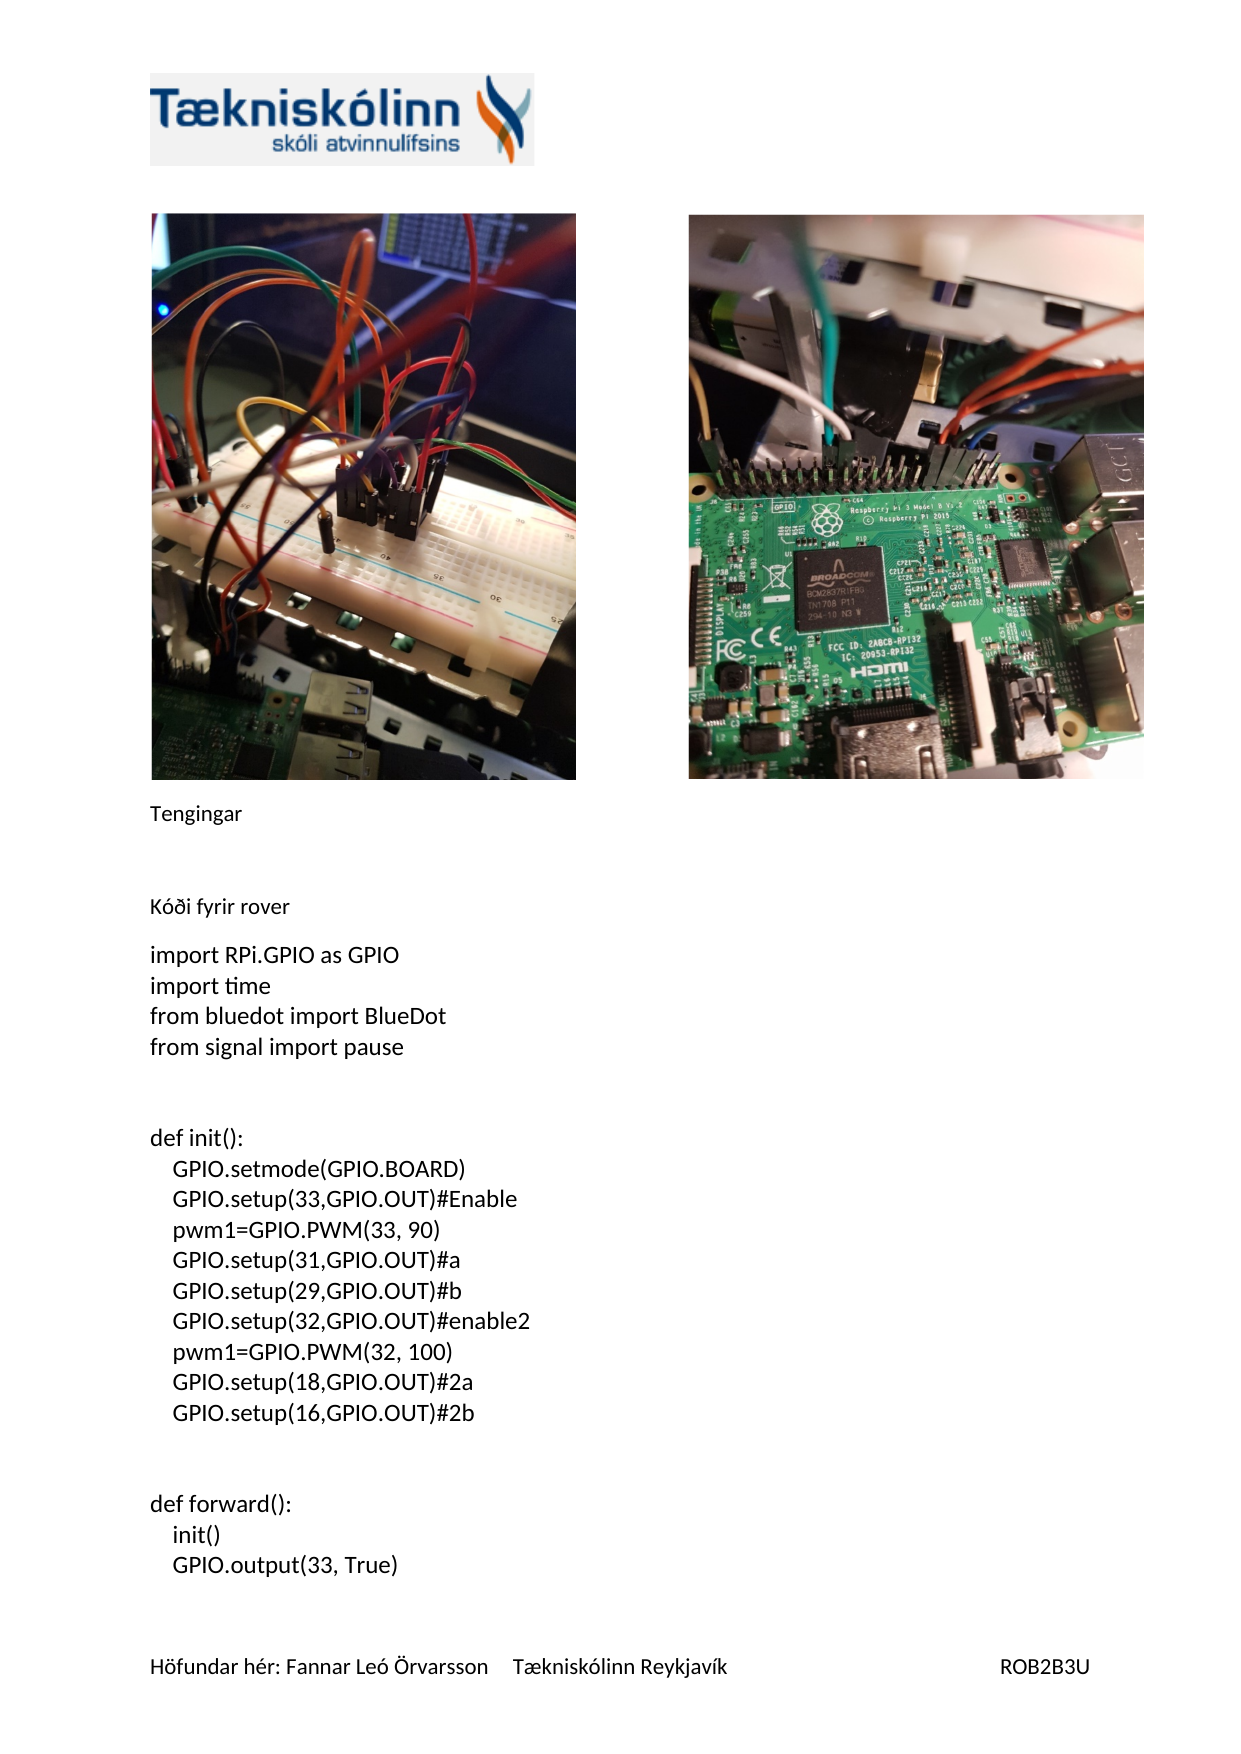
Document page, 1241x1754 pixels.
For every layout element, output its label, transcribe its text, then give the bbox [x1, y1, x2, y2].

text from signal import pause [150, 1031, 1090, 1061]
text GPIO.setmode(GPIO.BOARD) [150, 1153, 1090, 1183]
text import RPi.GPIO as GPIO [150, 939, 1090, 970]
text GPIO.setup(32,GPIO.OUT)#enable2 [150, 1306, 1090, 1336]
text GPIO.setup(33,GPIO.OUT)#Enable [150, 1183, 1090, 1214]
text GPIO.setup(16,GPIO.OUT)#2b [150, 1397, 1090, 1428]
text GPIO.output(33, True) [150, 1550, 1090, 1580]
text from bluedot import BlueDot [150, 1000, 1090, 1031]
text GPIO.setup(18,GPIO.OUT)#2a [150, 1367, 1090, 1397]
text def init(): [150, 1122, 1090, 1153]
text pwm1=GPIO.PWM(32, 100) [150, 1336, 1090, 1367]
text init() [150, 1519, 1090, 1550]
picture [152, 214, 576, 780]
picture [689, 215, 1143, 779]
text import time [150, 970, 1090, 1000]
text GPIO.setup(29,GPIO.OUT)#b [150, 1275, 1090, 1306]
text def forward(): [150, 1489, 1090, 1519]
picture [150, 73, 535, 166]
text GPIO.setup(31,GPIO.OUT)#a [150, 1244, 1090, 1275]
text pwm1=GPIO.PWM(33, 90) [150, 1214, 1090, 1244]
text Tengingar [150, 799, 1090, 827]
text Kóði fyrir rover [150, 892, 1090, 920]
